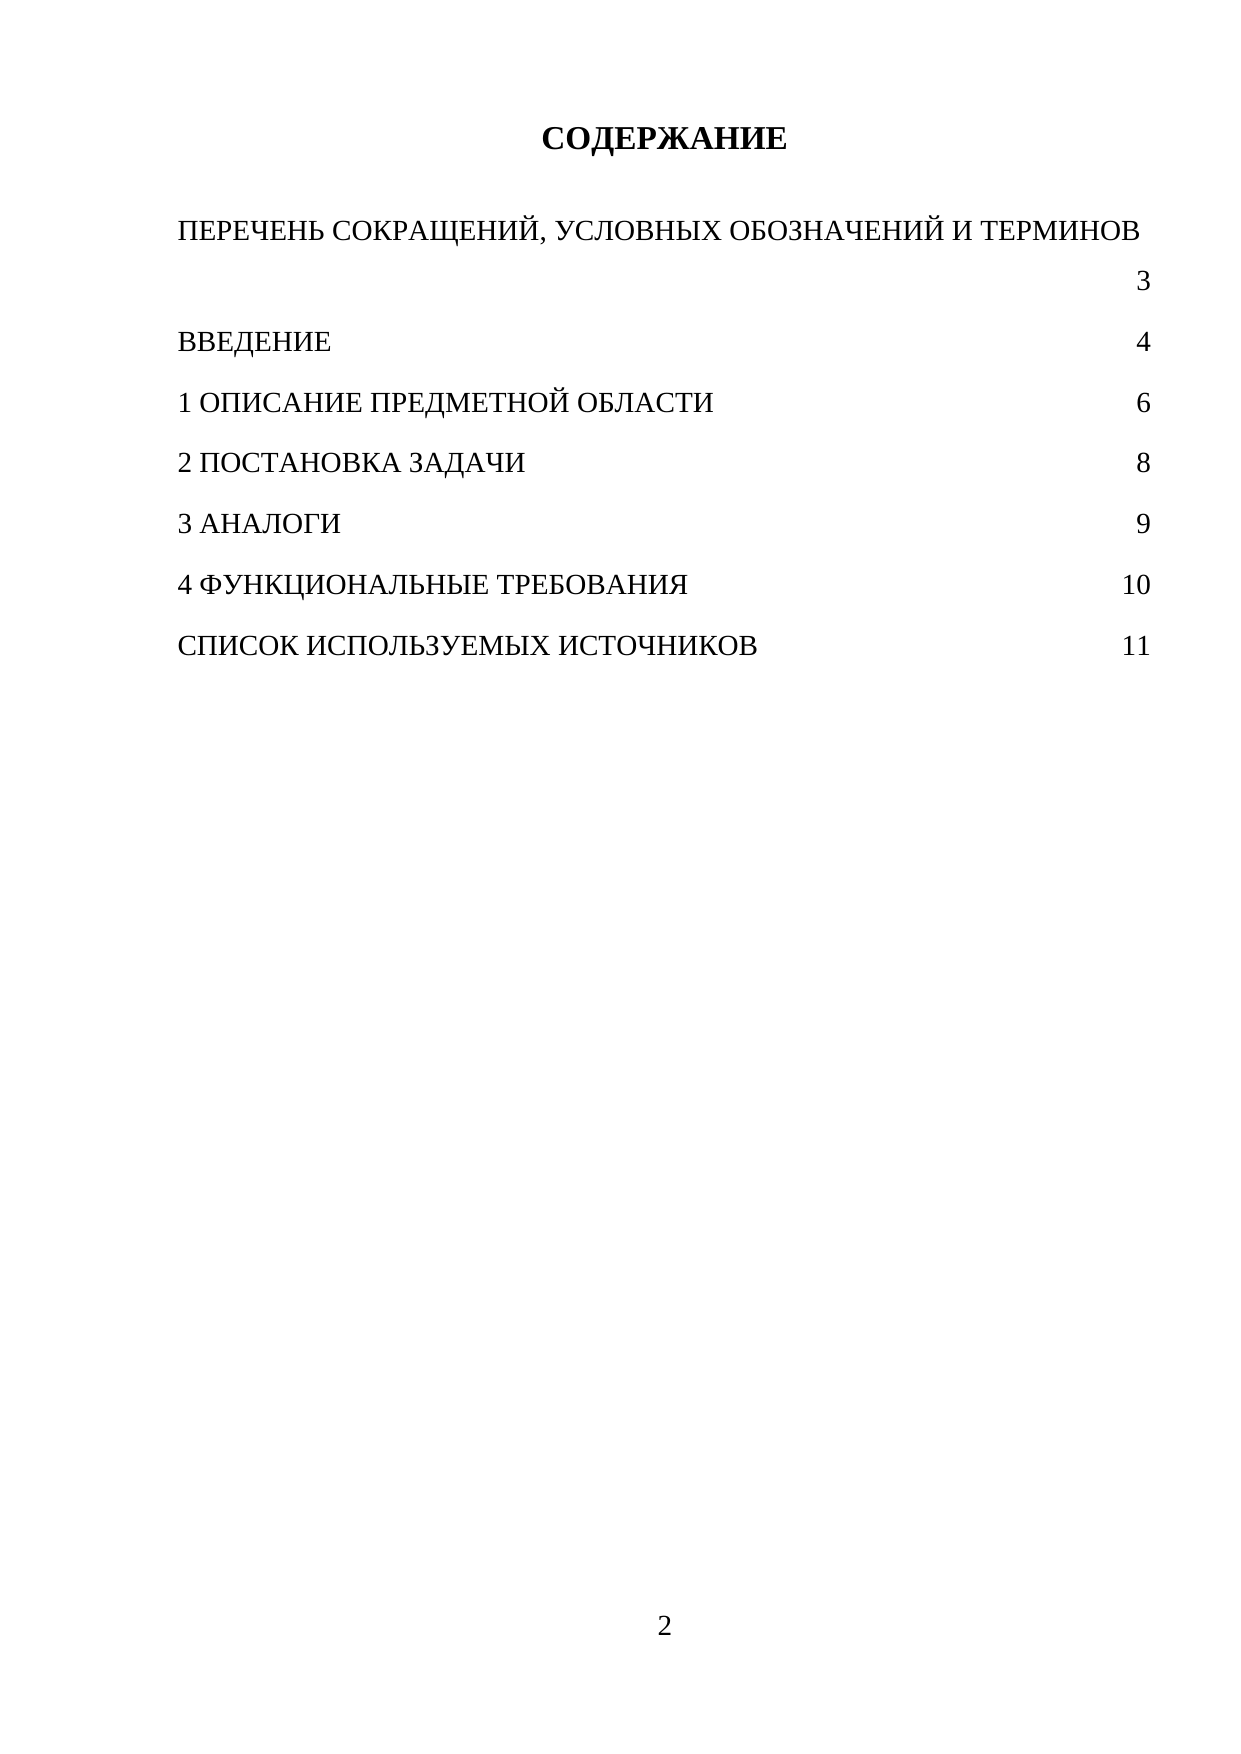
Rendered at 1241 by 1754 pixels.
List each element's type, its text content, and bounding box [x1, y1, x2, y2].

text СОДЕРЖАНИЕ [177, 118, 1152, 156]
